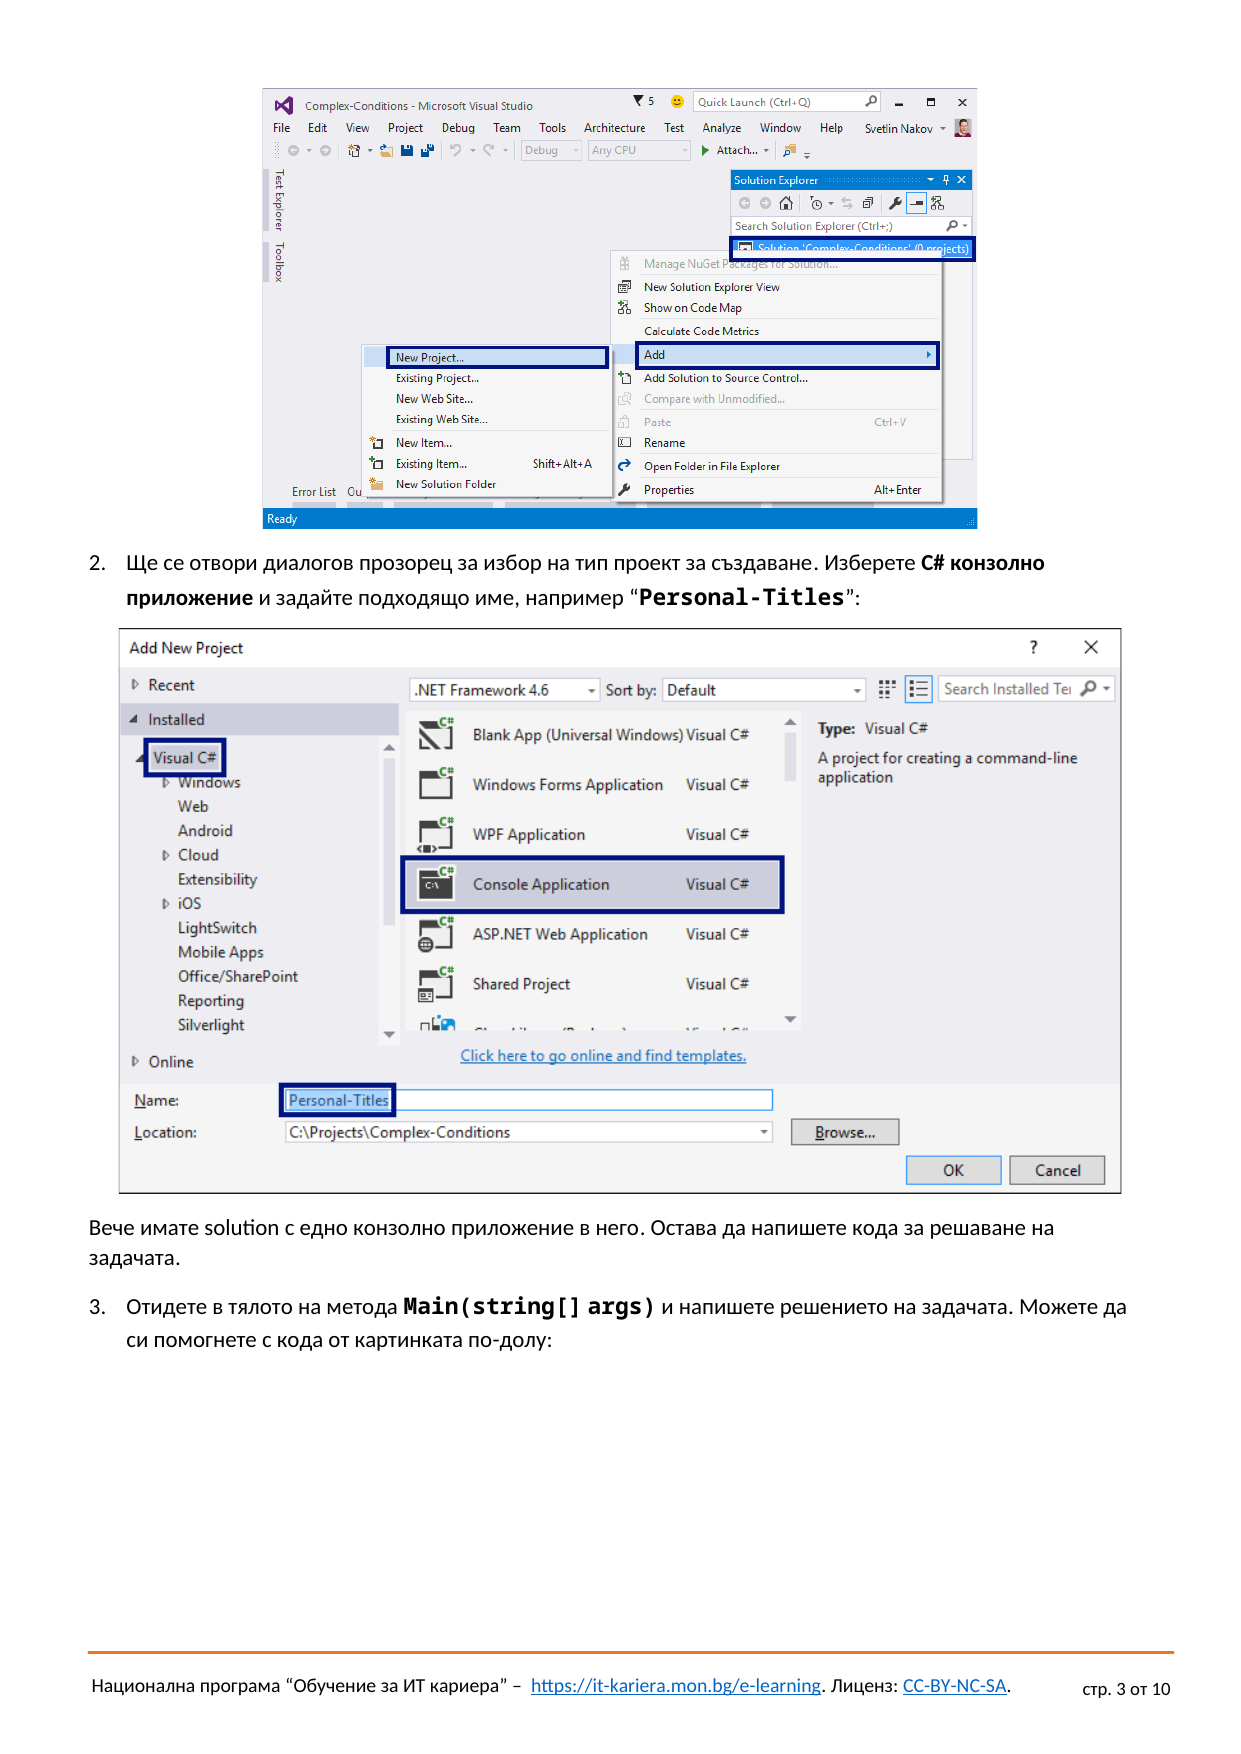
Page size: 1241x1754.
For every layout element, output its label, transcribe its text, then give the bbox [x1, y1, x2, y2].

list Ще се отвори диалогов прозорец за избор на тип проект за създаване. Изберете C# конзолно приложение и задайте подходящо име, например “Personal-Titles”: [89, 548, 1152, 612]
picture [262, 88, 978, 529]
text Вече имате solution с едно конзолно приложение в него. Остава да напишете кода за решаване на задачата. [89, 1213, 1152, 1271]
picture [118, 628, 1122, 1194]
list Отидете в тялото на метода Main(string[] args) и напишете решението на задачата. Можете да си помогнете с кода от картинката по-долу: [89, 1290, 1152, 1353]
